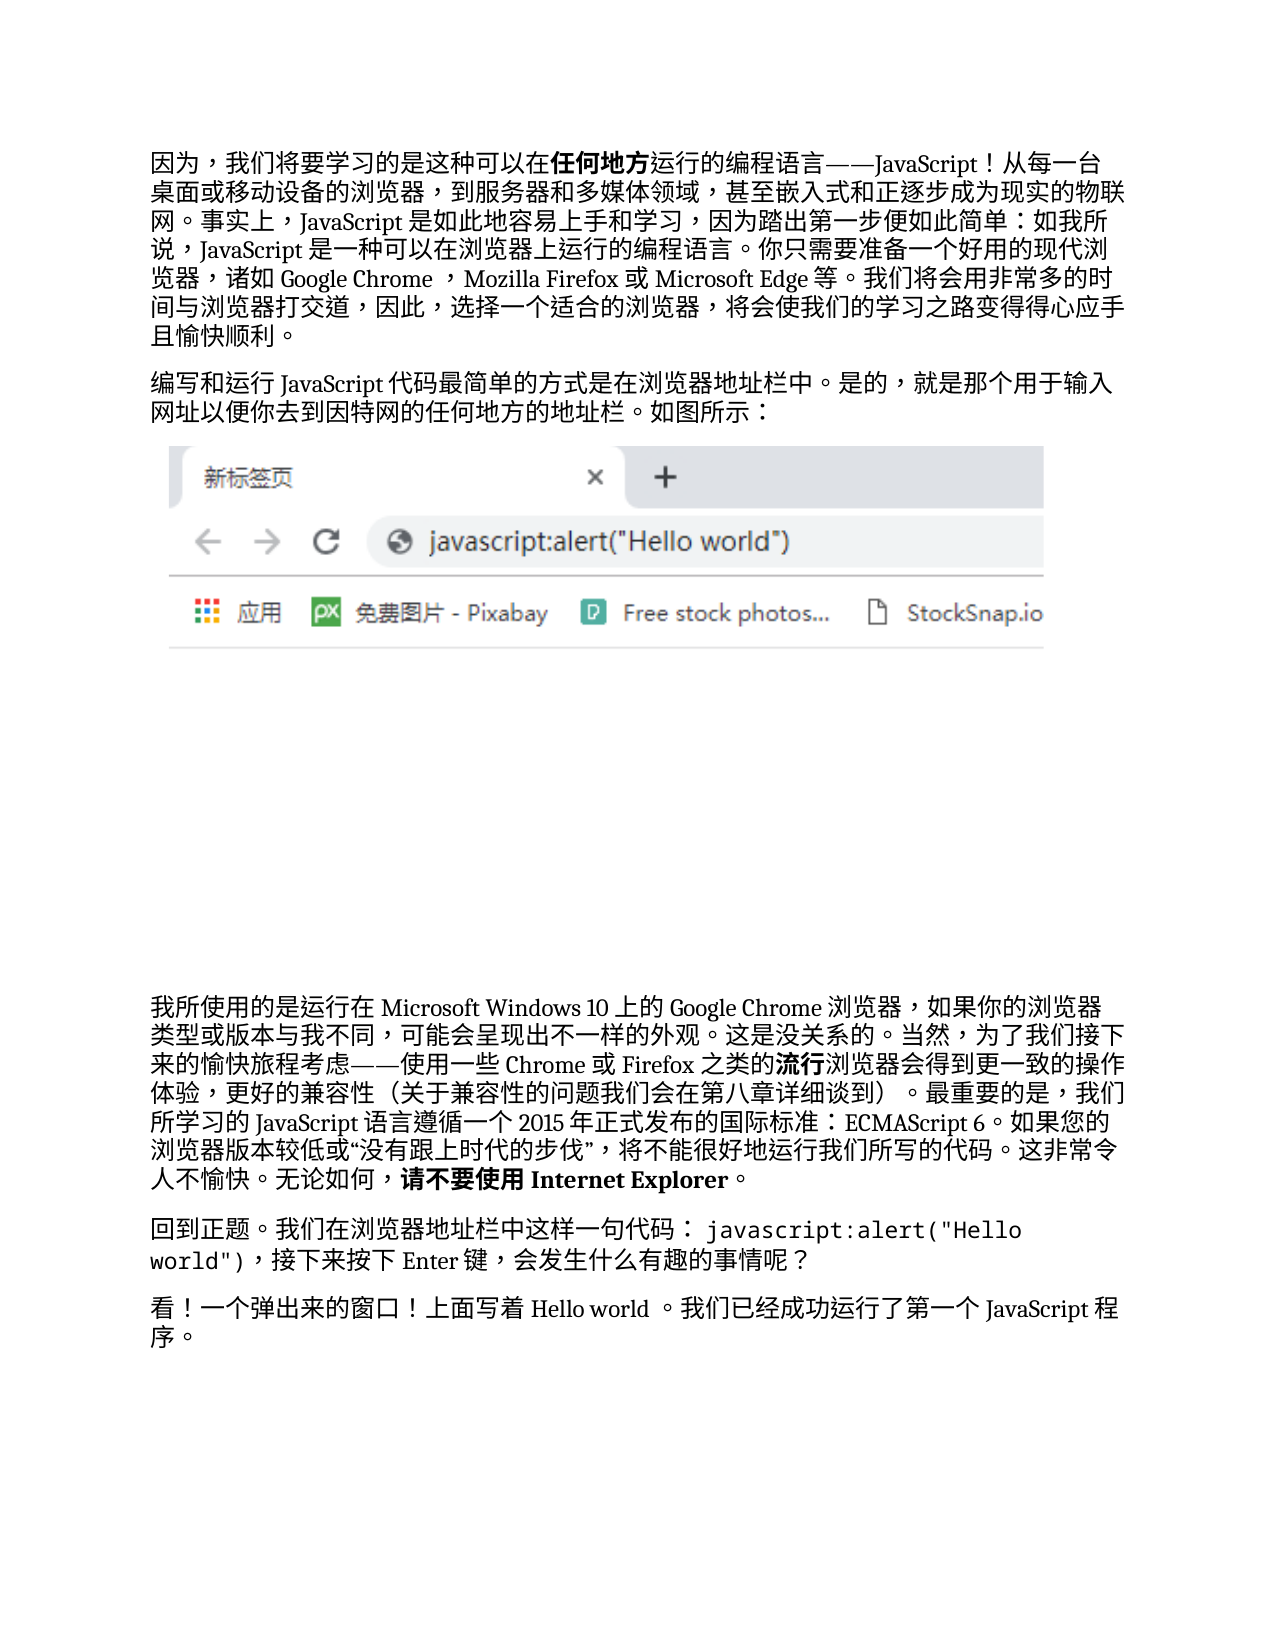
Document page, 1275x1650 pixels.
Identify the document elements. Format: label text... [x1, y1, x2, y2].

text 因为，我们将要学习的是这种可以在任何地方运行的编程语言——JavaScript！从每一台桌面或移动设备的浏览器，到服务器和多媒体领域，甚至嵌入式和正逐步成为现实的物联网。事实上，JavaScript 是如此地容易上手和学习，因为踏出第一步便如此简单：如我所说，JavaScript 是一种可以在浏览器上运行的编程语言。你只需要准备一个好用的现代浏览器，诸如 Google Chrome ，Mozilla Firefox 或 Microsoft Edge 等。我们将会用非常多的时间与浏览器打交道，因此，选择一个适合的浏览器，将会使我们的学习之路变得得心应手且愉快顺利。 [150, 150, 1125, 351]
text 编写和运行 JavaScript 代码最简单的方式是在浏览器地址栏中。是的，就是那个用于输入网址以便你去到因特网的任何地方的地址栏。如图所示： [150, 370, 1125, 427]
text 我所使用的是运行在 Microsoft Windows 10 上的 Google Chrome 浏览器，如果你的浏览器类型或版本与我不同，可能会呈现出不一样的外观。这是没关系的。当然，为了我们接下来的愉快旅程考虑——使用一些 Chrome 或 Firefox 之类的流行浏览器会得到更一致的操作体验，更好的兼容性（关于兼容性的问题我们会在第八章详细谈到）。最重要的是，我们所学习的 JavaScript 语言遵循一个2015年正式发布的国际标准：ECMAScript 6。如果您的浏览器版本较低或“没有跟上时代的步伐”，将不能很好地运行我们所写的代码。这非常令人不愉快。无论如何，请不要使用 Internet Explorer。 [150, 993, 1125, 1195]
picture [168, 446, 1044, 926]
text 看！一个弹出来的窗口！上面写着 Hello world 。我们已经成功运行了第一个 JavaScript 程序。 [150, 1295, 1125, 1352]
text 回到正题。我们在浏览器地址栏中这样一句代码： javascript:alert("Hello world")，接下来按下 Enter 键，会发生什么有趣的事情呢？ [150, 1213, 1125, 1276]
